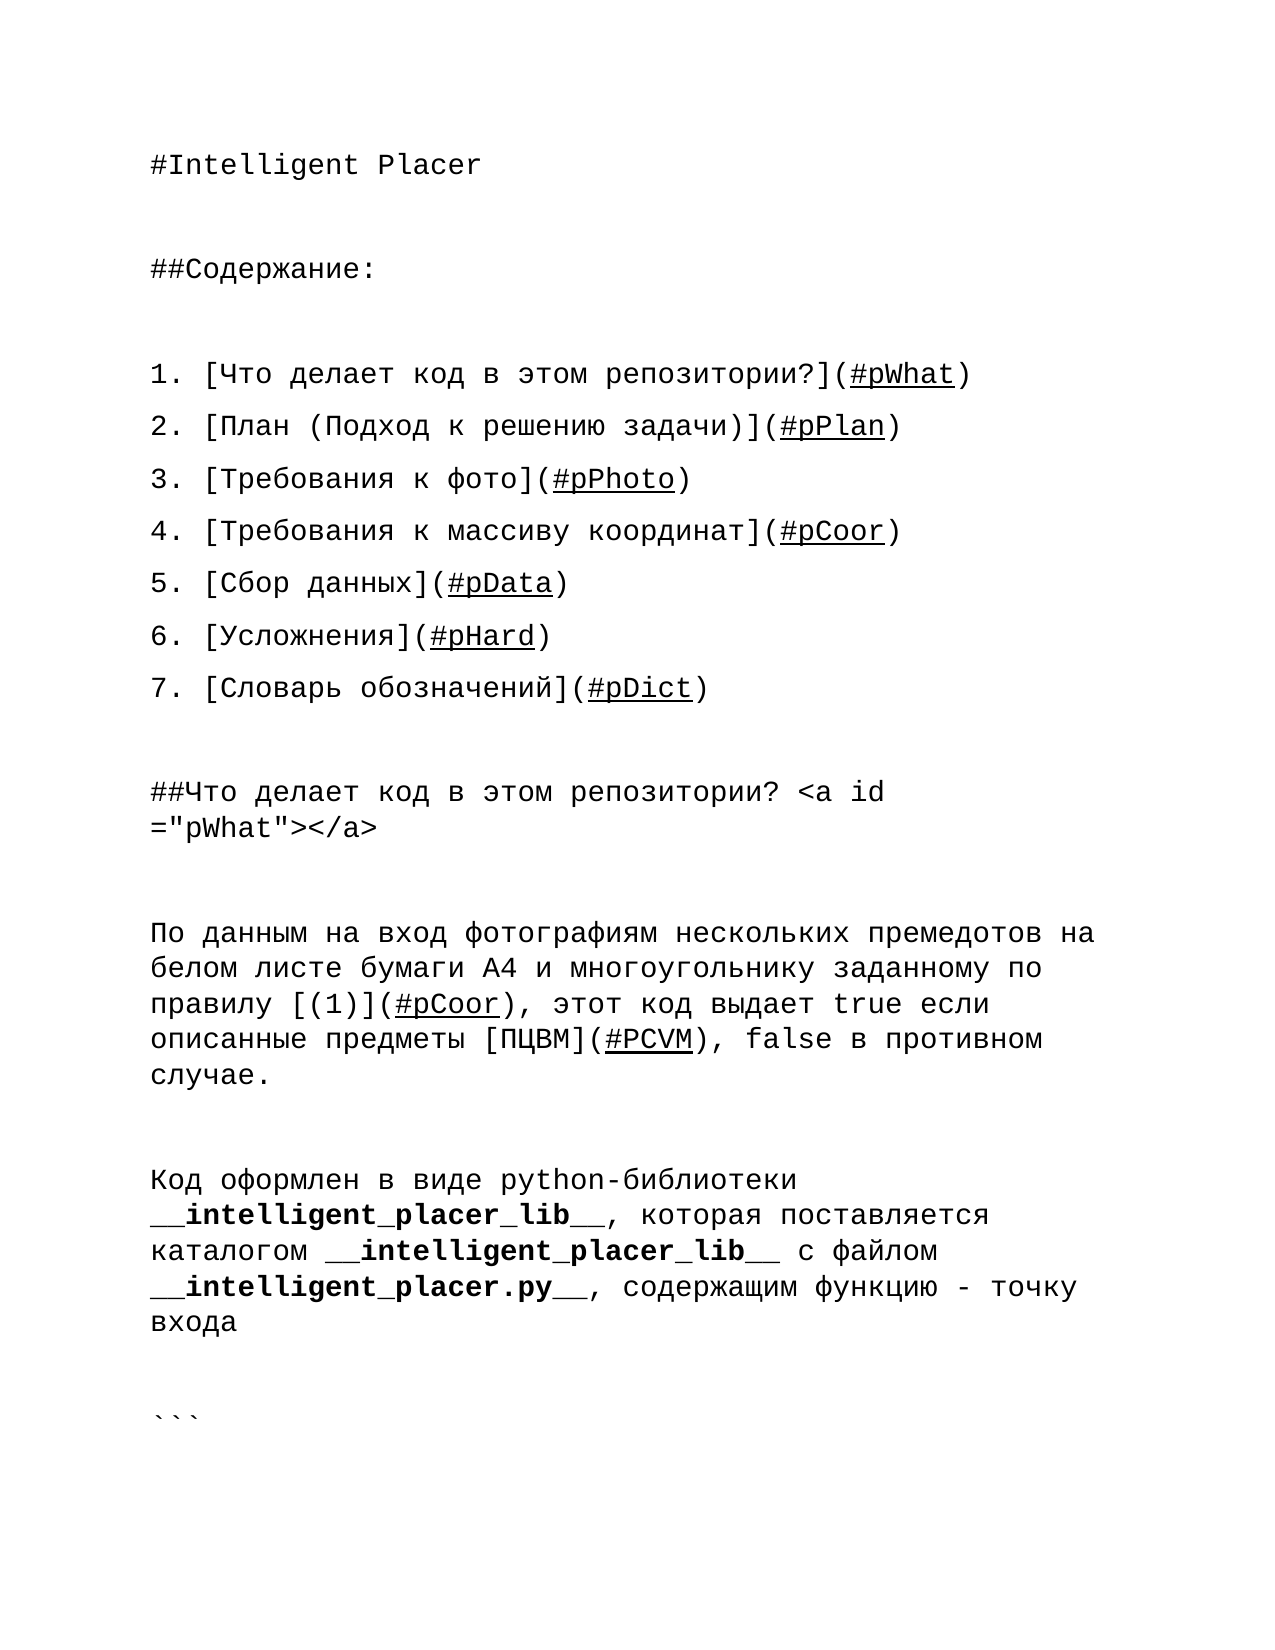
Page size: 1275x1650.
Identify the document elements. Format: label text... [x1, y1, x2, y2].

text Код оформлен в виде python-библиотеки __intelligent_placer_lib__, которая поставляется каталогом __intelligent_placer_lib__ с файлом __intelligent_placer.py__, содержащим функцию - точку входа [150, 1165, 1125, 1340]
text ##Содержание: [150, 254, 1125, 288]
text 6. [Усложнения](#pHard) [150, 621, 1125, 654]
text 4. [Требования к массиву координат](#pCoor) [150, 516, 1125, 549]
text 2. [План (Подход к решению задачи)](#pPlan) [150, 411, 1125, 444]
text ``` [150, 1412, 1125, 1445]
text 3. [Требования к фото](#pPhoto) [150, 464, 1125, 497]
text По данным на вход фотографиям нескольких премедотов на белом листе бумаги A4 и многоугольнику заданному по правилу [(1)](#pCoor), этот код выдает true если описанные предметы [ПЦВМ](#PCVM), false в противном случае. [150, 918, 1125, 1093]
text 1. [Что делает код в этом репозитории?](#pWhat) [150, 359, 1125, 392]
text 5. [Сбор данных](#pData) [150, 568, 1125, 601]
text #Intelligent Placer [150, 150, 1125, 183]
text 7. [Словарь обозначений](#pDict) [150, 673, 1125, 706]
text ##Что делает код в этом репозитории? <a id ="pWhat"></a> [150, 777, 1125, 846]
